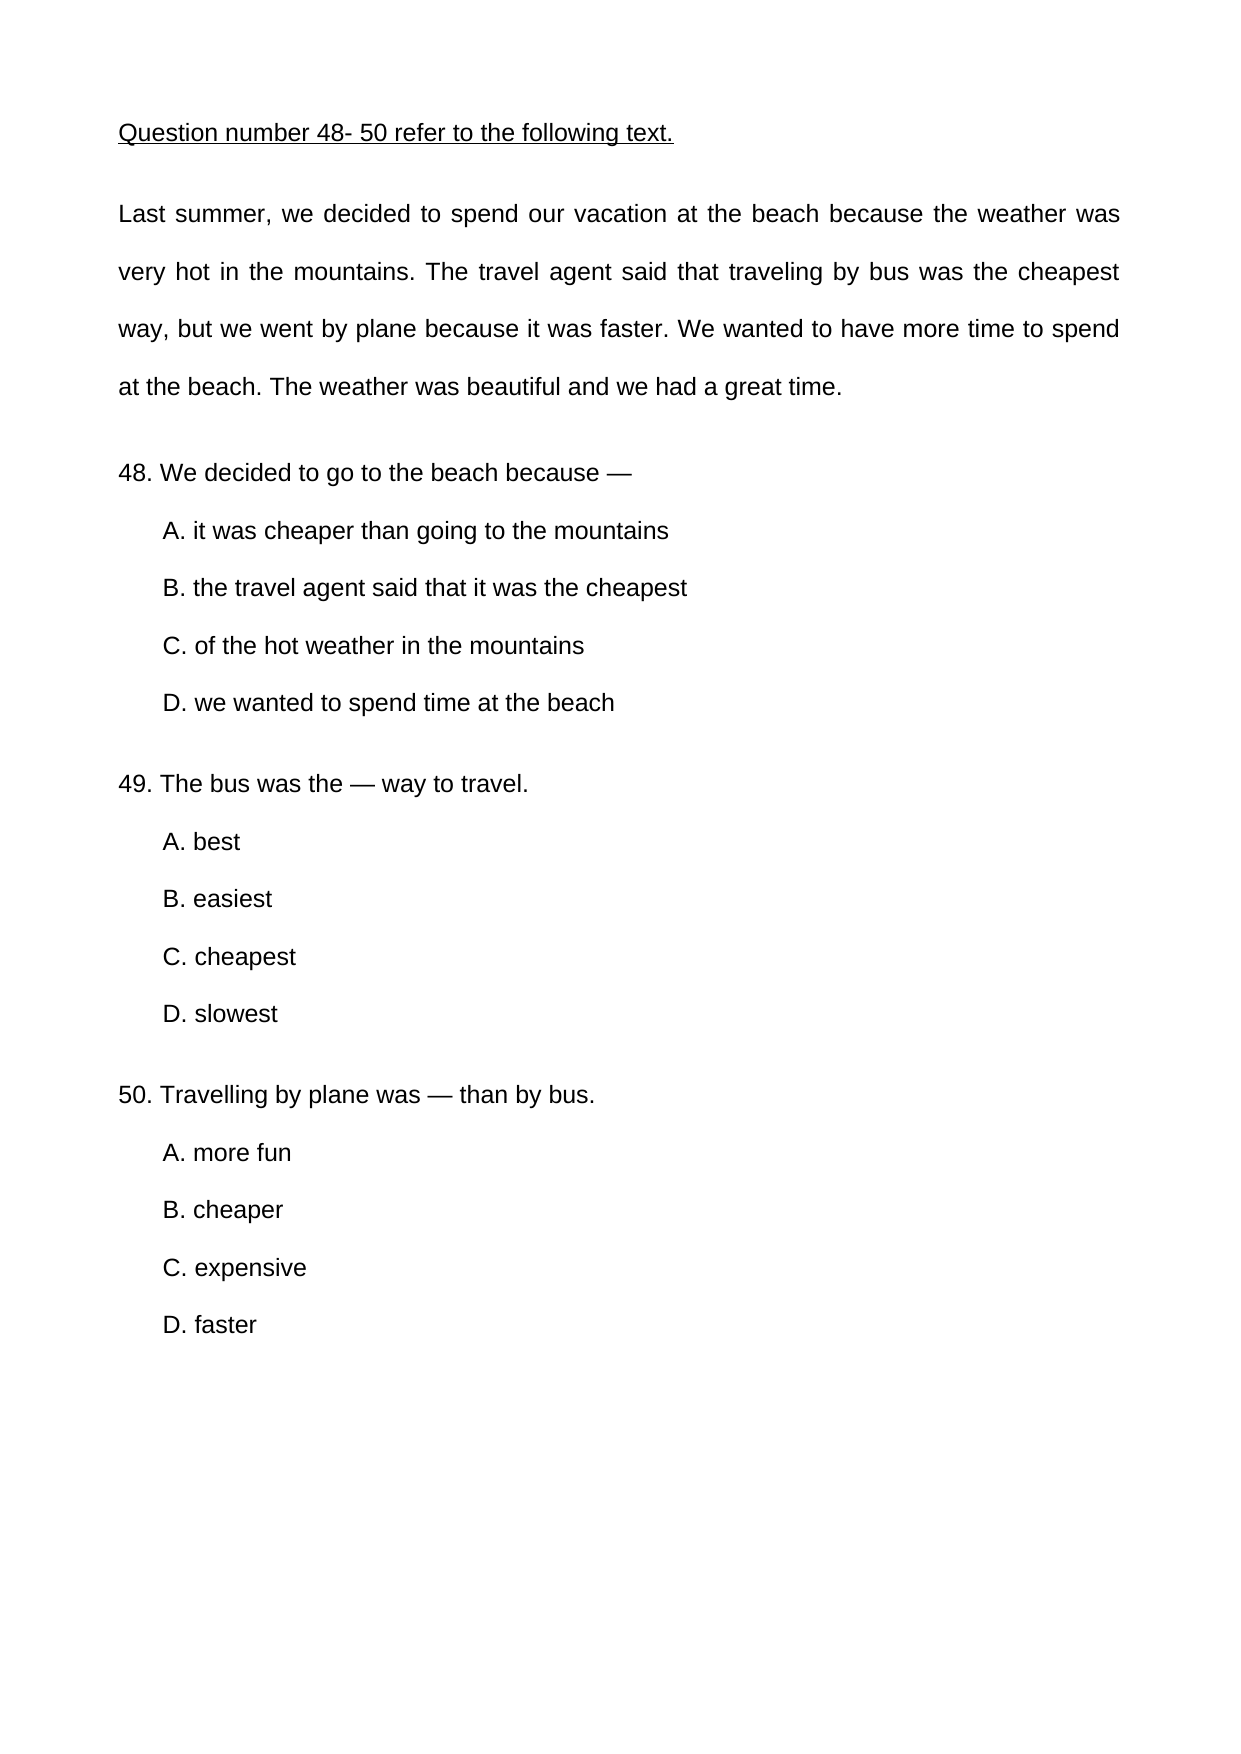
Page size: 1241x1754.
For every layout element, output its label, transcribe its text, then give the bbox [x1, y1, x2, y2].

text 50. Travelling by plane was — than by bus. A. more fun B. cheaper C. expensive D. faster [118, 1080, 1122, 1339]
text Question number 48- 50 refer to the following text. [118, 118, 1122, 147]
text 49. The bus was the — way to travel. A. best B. easiest C. cheapest D. slowest [118, 769, 1122, 1028]
text Last summer, we decided to spend our vacation at the beach because the weather was very hot in the mountains. The travel agent said that traveling by bus was the cheapest way, but we went by plane because it was faster. We wanted to have more time to spend at the beach. The weather was beautiful and we had a great time. [118, 199, 1122, 400]
text 48. We decided to go to the beach because — A. it was cheaper than going to the mountains B. the travel agent said that it was the cheapest C. of the hot weather in the mountains D. we wanted to spend time at the beach [118, 458, 1122, 717]
